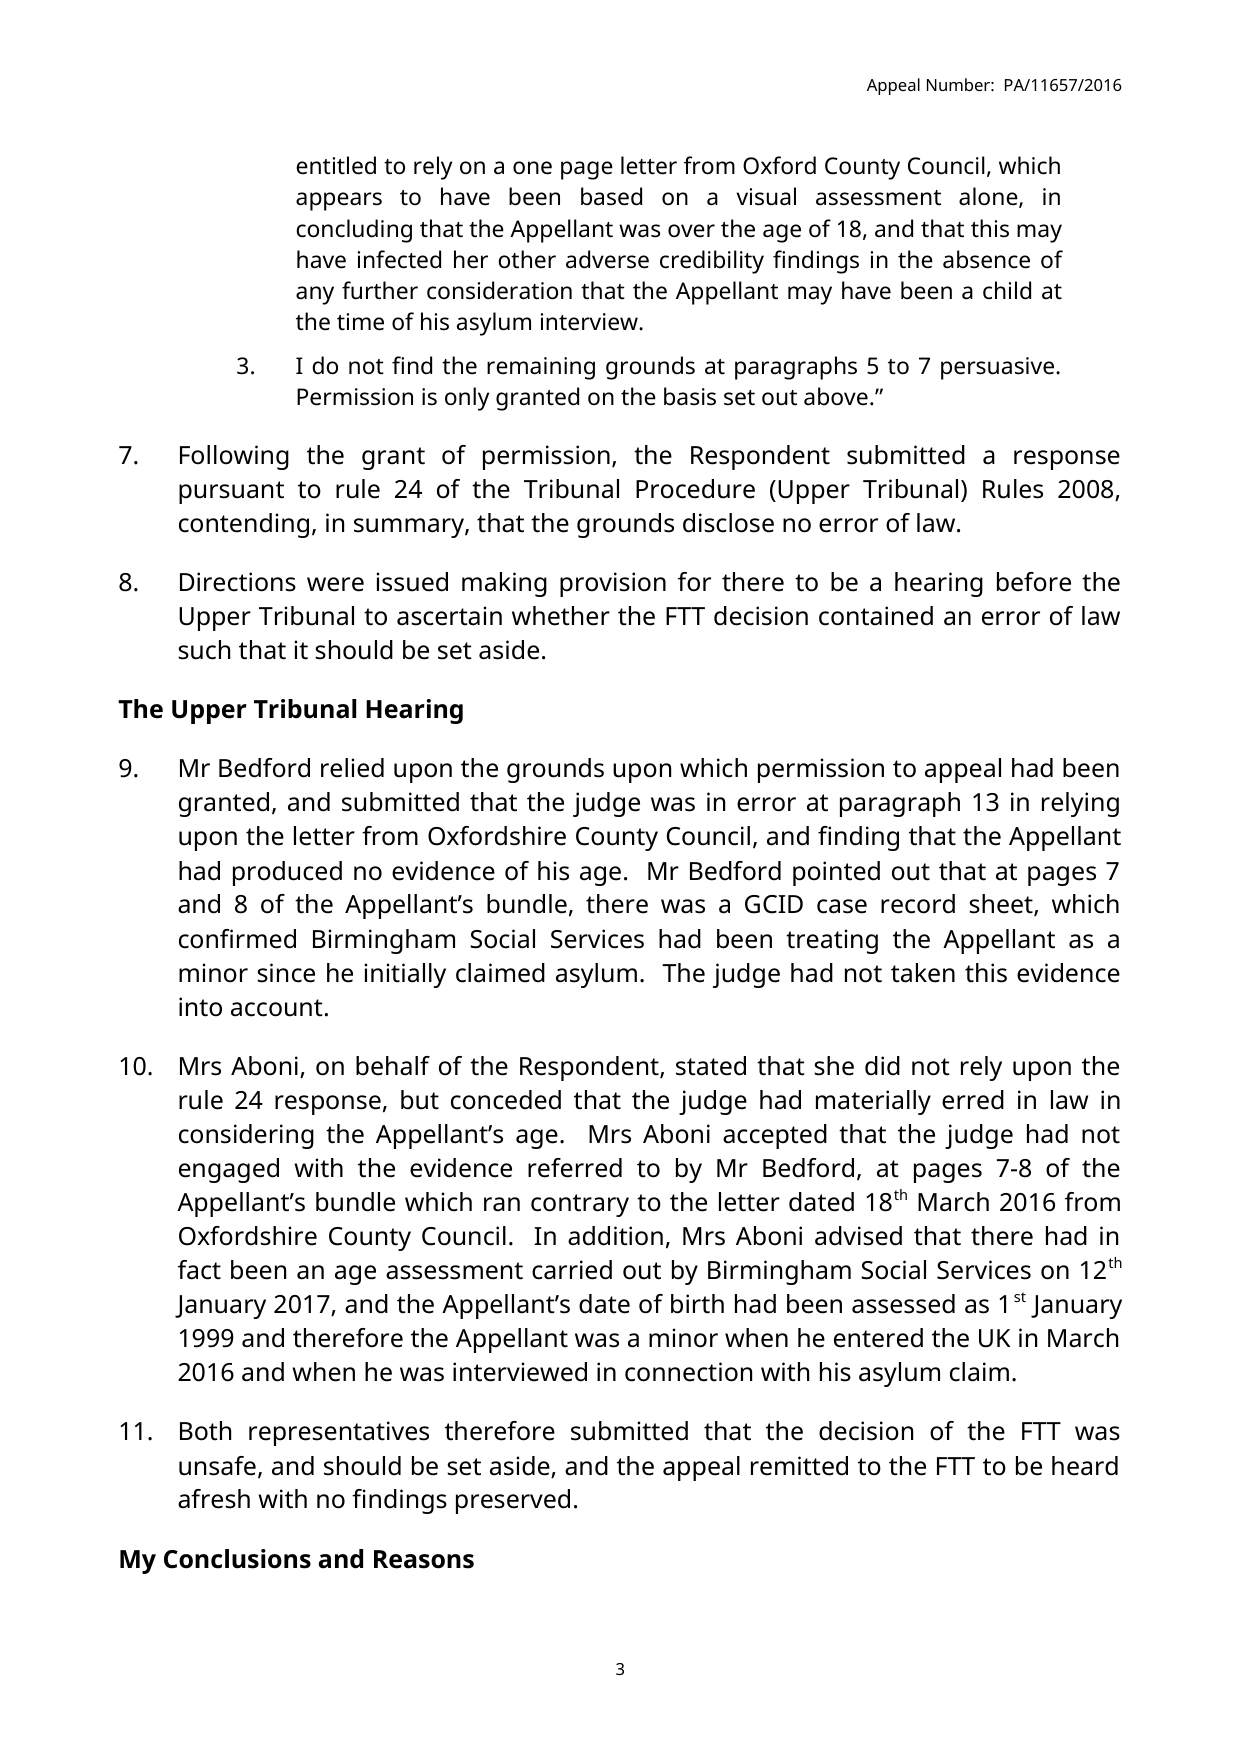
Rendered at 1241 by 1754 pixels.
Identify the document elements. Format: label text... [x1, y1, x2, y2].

list Mr Bedford relied upon the grounds upon which permission to appeal had been granted, and submitted that the judge was in error at paragraph 13 in relying upon the letter from Oxfordshire County Council, and finding that the Appellant had produced no evidence of his age. Mr Bedford pointed out that at pages 7 and 8 of the Appellant’s bundle, there was a GCID case record sheet, which confirmed Birmingham Social Services had been treating the Appellant as a minor since he initially claimed asylum. The judge had not taken this evidence into account. [118, 751, 1122, 1023]
list Mrs Aboni, on behalf of the Respondent, stated that she did not rely upon the rule 24 response, but conceded that the judge had materially erred in law in considering the Appellant’s age. Mrs Aboni accepted that the judge had not engaged with the evidence referred to by Mr Bedford, at pages 7-8 of the Appellant’s bundle which ran contrary to the letter dated 18th March 2016 from Oxfordshire County Council. In addition, Mrs Aboni advised that there had in fact been an age assessment carried out by Birmingham Social Services on 12th January 2017, and the Appellant’s date of birth had been assessed as 1st January 1999 and therefore the Appellant was a minor when he entered the UK in March 2016 and when he was interviewed in connection with his asylum claim. [118, 1048, 1122, 1389]
text The Upper Tribunal Hearing [118, 692, 1122, 726]
list Both representatives therefore submitted that the decision of the FTT was unsafe, and should be set aside, and the appeal remitted to the FTT to be heard afresh with no findings preserved. [118, 1414, 1122, 1516]
list Directions were issued making provision for there to be a hearing before the Upper Tribunal to ascertain whether the FTT decision contained an error of law such that it should be set aside. [118, 565, 1122, 667]
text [236, 150, 1063, 337]
text 3. I do not find the remaining grounds at paragraphs 5 to 7 persuasive. Permission is only granted on the basis set out above.” [236, 350, 1063, 412]
list Following the grant of permission, the Respondent submitted a response pursuant to rule 24 of the Tribunal Procedure (Upper Tribunal) Rules 2008, contending, in summary, that the grounds disclose no error of law. [118, 437, 1122, 540]
text My Conclusions and Reasons [118, 1541, 1122, 1575]
